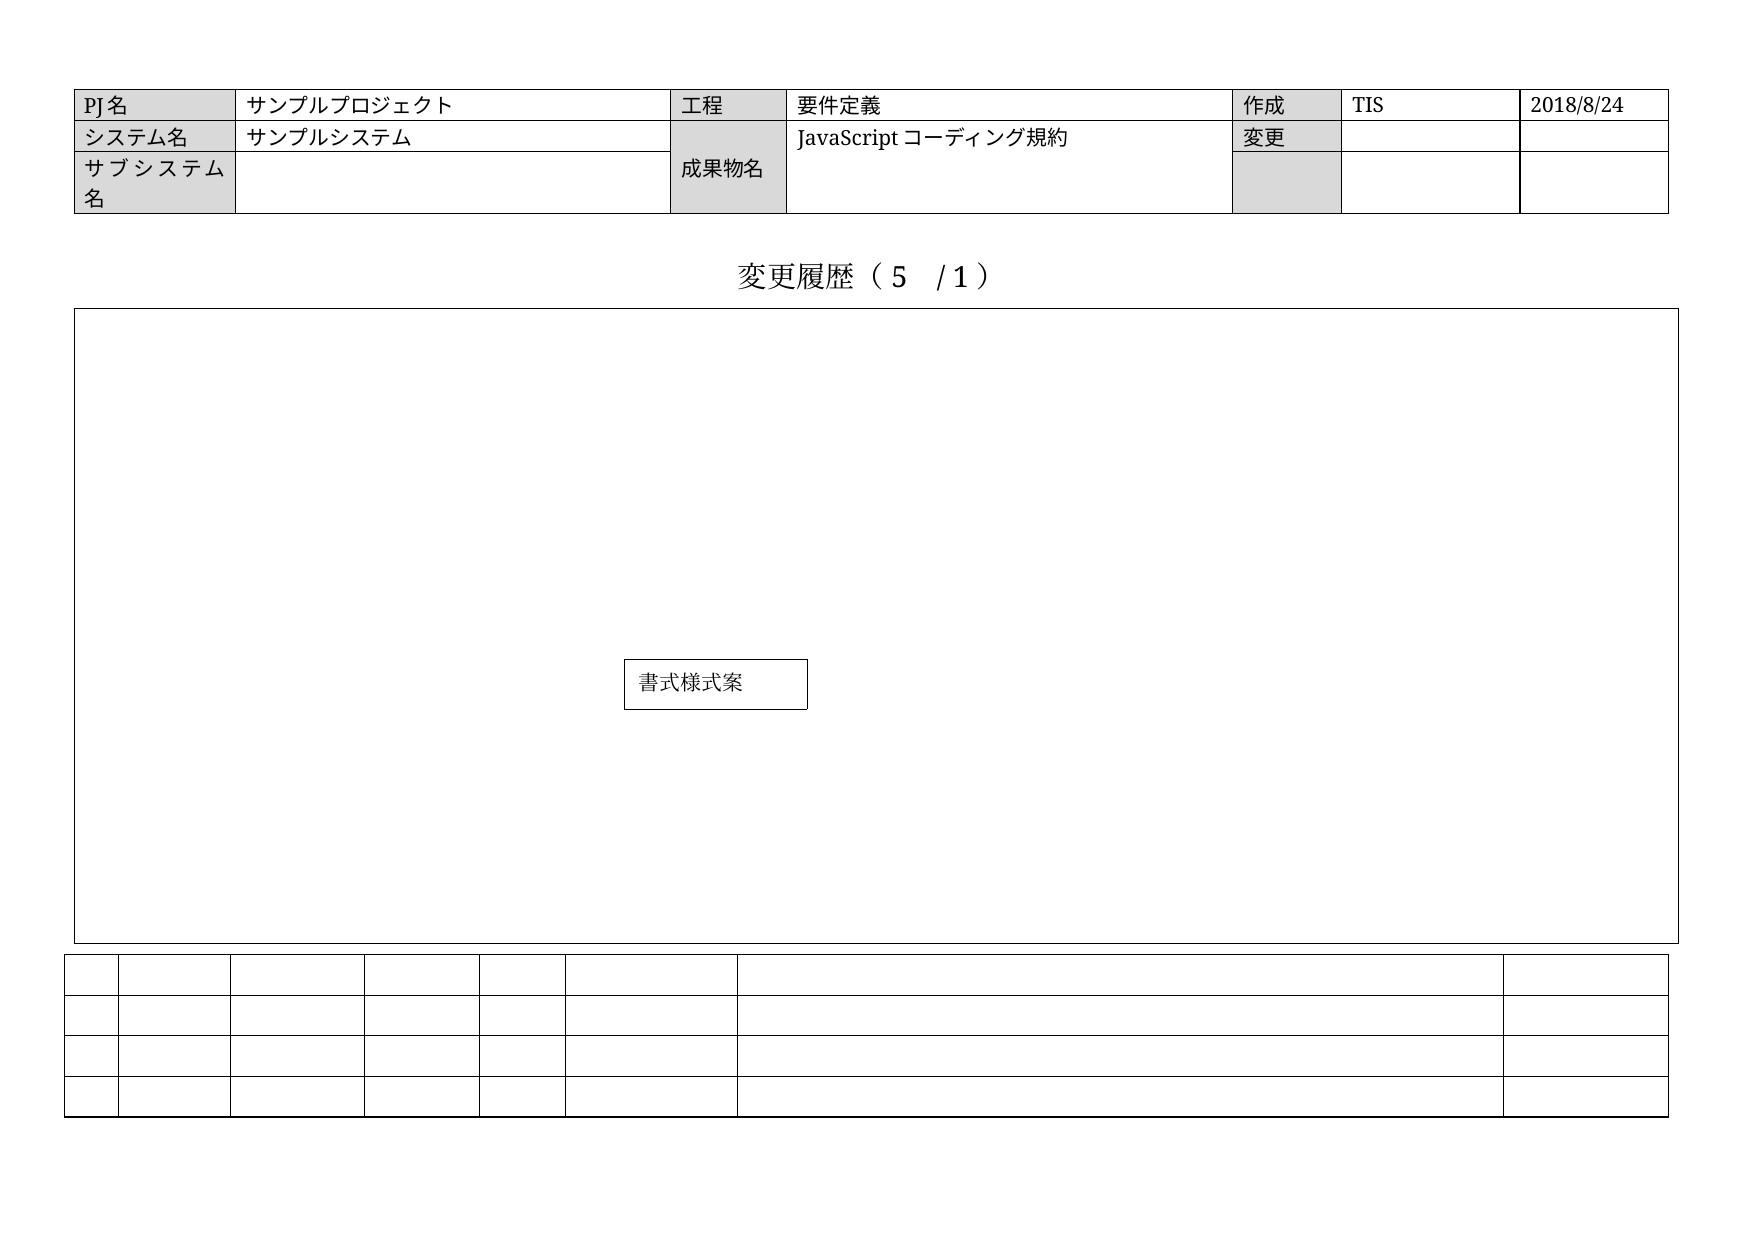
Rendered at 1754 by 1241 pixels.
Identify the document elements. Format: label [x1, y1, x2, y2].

table_cell [566, 1036, 737, 1076]
table_cell [738, 996, 1503, 1035]
table_cell [738, 1077, 1503, 1116]
table_cell [738, 1036, 1503, 1076]
table_cell [65, 1036, 118, 1076]
table_cell [231, 996, 364, 1035]
table_cell [365, 955, 479, 995]
table_cell [1504, 996, 1668, 1035]
table_cell [231, 955, 364, 995]
table_cell [480, 1036, 565, 1076]
table_cell [65, 1077, 118, 1116]
table_cell [1504, 1077, 1668, 1116]
table_cell [566, 1077, 737, 1116]
table_cell [365, 1077, 479, 1116]
table_cell [1504, 1036, 1668, 1076]
table_cell [119, 955, 230, 995]
table_cell [119, 1077, 230, 1116]
table_cell [65, 955, 118, 995]
table_cell [365, 1036, 479, 1076]
table_cell [738, 955, 1503, 995]
table_cell [365, 996, 479, 1035]
table_cell [65, 996, 118, 1035]
table_cell [119, 996, 230, 1035]
table_cell [231, 1036, 364, 1076]
table_cell [480, 955, 565, 995]
table_cell [566, 996, 737, 1035]
table_cell [119, 1036, 230, 1076]
table_cell [231, 1077, 364, 1116]
table_cell [566, 955, 737, 995]
table_cell [480, 996, 565, 1035]
table_cell [1504, 955, 1668, 995]
table_cell [480, 1077, 565, 1116]
